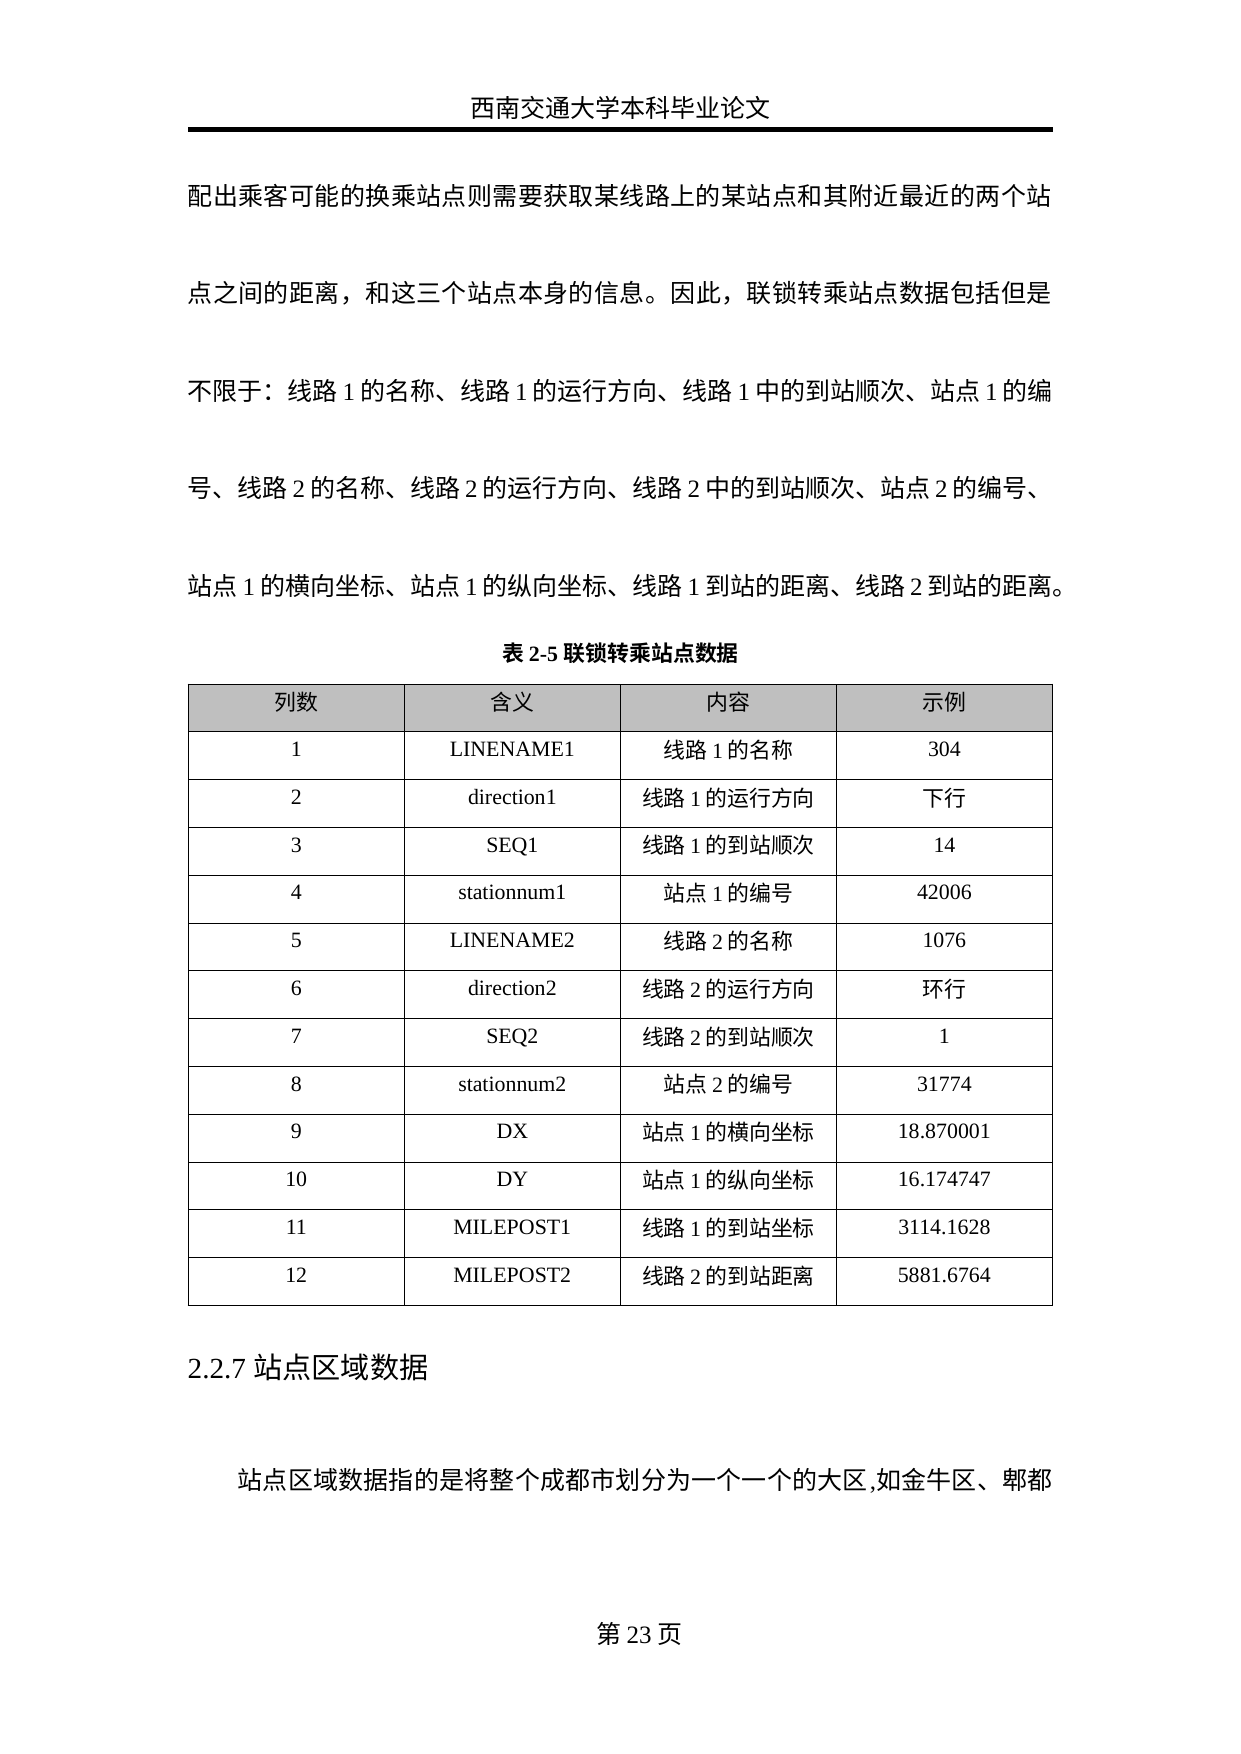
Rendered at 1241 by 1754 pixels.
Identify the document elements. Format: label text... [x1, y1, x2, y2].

table_cell DY [405, 1163, 620, 1209]
text 2.2.7 站点区域数据 [187, 1333, 1053, 1398]
table_header 含义 [405, 685, 620, 731]
table_cell 4 [189, 876, 404, 922]
table_cell 下行 [837, 780, 1052, 827]
table_cell MILEPOST1 [405, 1210, 620, 1257]
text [187, 162, 1053, 617]
table_cell 线路1的名称 [621, 732, 836, 779]
table_cell 线路1的到站顺次 [621, 828, 836, 875]
table_cell 站点2的编号 [621, 1067, 836, 1114]
table_cell 线路2的运行方向 [621, 971, 836, 1018]
table_cell 7 [189, 1019, 404, 1066]
table_cell 12 [189, 1258, 404, 1305]
table_cell 10 [189, 1163, 404, 1209]
table_header 内容 [621, 685, 836, 731]
table_cell 2 [189, 780, 404, 827]
table_cell 6 [189, 971, 404, 1018]
table_cell 线路2的到站顺次 [621, 1019, 836, 1066]
table_cell 3114.1628 [837, 1210, 1052, 1257]
table_cell 线路2的到站距离 [621, 1258, 836, 1305]
table_cell 5881.6764 [837, 1258, 1052, 1305]
table_cell SEQ2 [405, 1019, 620, 1066]
table_cell 5 [189, 924, 404, 970]
table_header 列数 [189, 685, 404, 731]
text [187, 1446, 1053, 1511]
table_cell DX [405, 1115, 620, 1162]
table_cell 线路2的名称 [621, 924, 836, 970]
table_cell 11 [189, 1210, 404, 1257]
table_cell direction2 [405, 971, 620, 1018]
table_cell MILEPOST2 [405, 1258, 620, 1305]
table_cell 站点1的横向坐标 [621, 1115, 836, 1162]
table_cell direction1 [405, 780, 620, 827]
table_cell 8 [189, 1067, 404, 1114]
table_cell 1 [189, 732, 404, 779]
table_cell 线路1的运行方向 [621, 780, 836, 827]
table_cell LINENAME2 [405, 924, 620, 970]
table_cell LINENAME1 [405, 732, 620, 779]
table_cell 线路1的到站坐标 [621, 1210, 836, 1257]
table_cell 9 [189, 1115, 404, 1162]
table_cell 环行 [837, 971, 1052, 1018]
table_cell 1 [837, 1019, 1052, 1066]
table_cell stationnum1 [405, 876, 620, 922]
table_cell SEQ1 [405, 828, 620, 875]
table_cell 304 [837, 732, 1052, 779]
table_header 示例 [837, 685, 1052, 731]
table_cell 站点1的编号 [621, 876, 836, 922]
table_cell 14 [837, 828, 1052, 875]
table_cell 3 [189, 828, 404, 875]
table_cell 16.174747 [837, 1163, 1052, 1209]
table_cell 42006 [837, 876, 1052, 922]
text 表 2-5 联锁转乘站点数据 [187, 635, 1053, 668]
table_cell 站点1的纵向坐标 [621, 1163, 836, 1209]
table_cell 31774 [837, 1067, 1052, 1114]
table_cell stationnum2 [405, 1067, 620, 1114]
table_cell 18.870001 [837, 1115, 1052, 1162]
table_cell 1076 [837, 924, 1052, 970]
